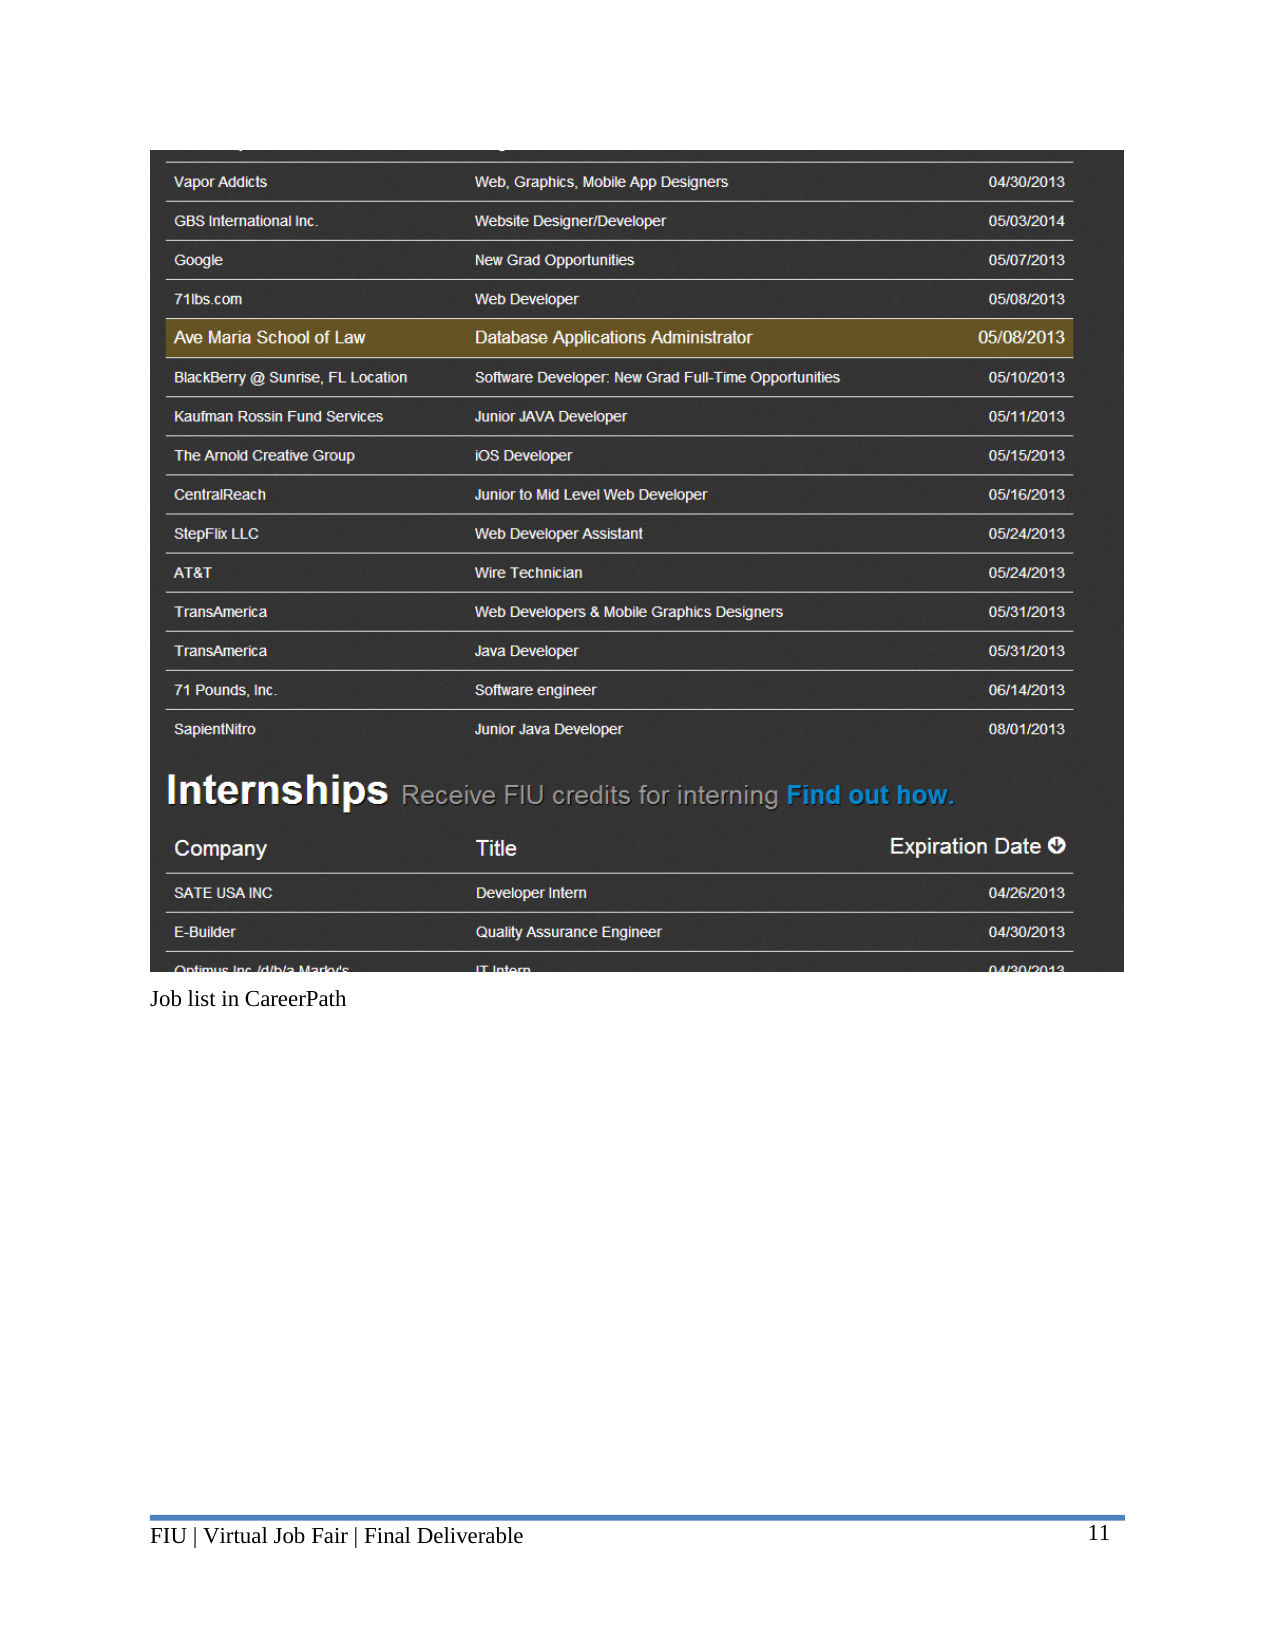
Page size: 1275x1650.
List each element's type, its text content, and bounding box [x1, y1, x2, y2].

text Job list in CareerPath [150, 985, 1125, 1011]
picture [150, 150, 1124, 972]
